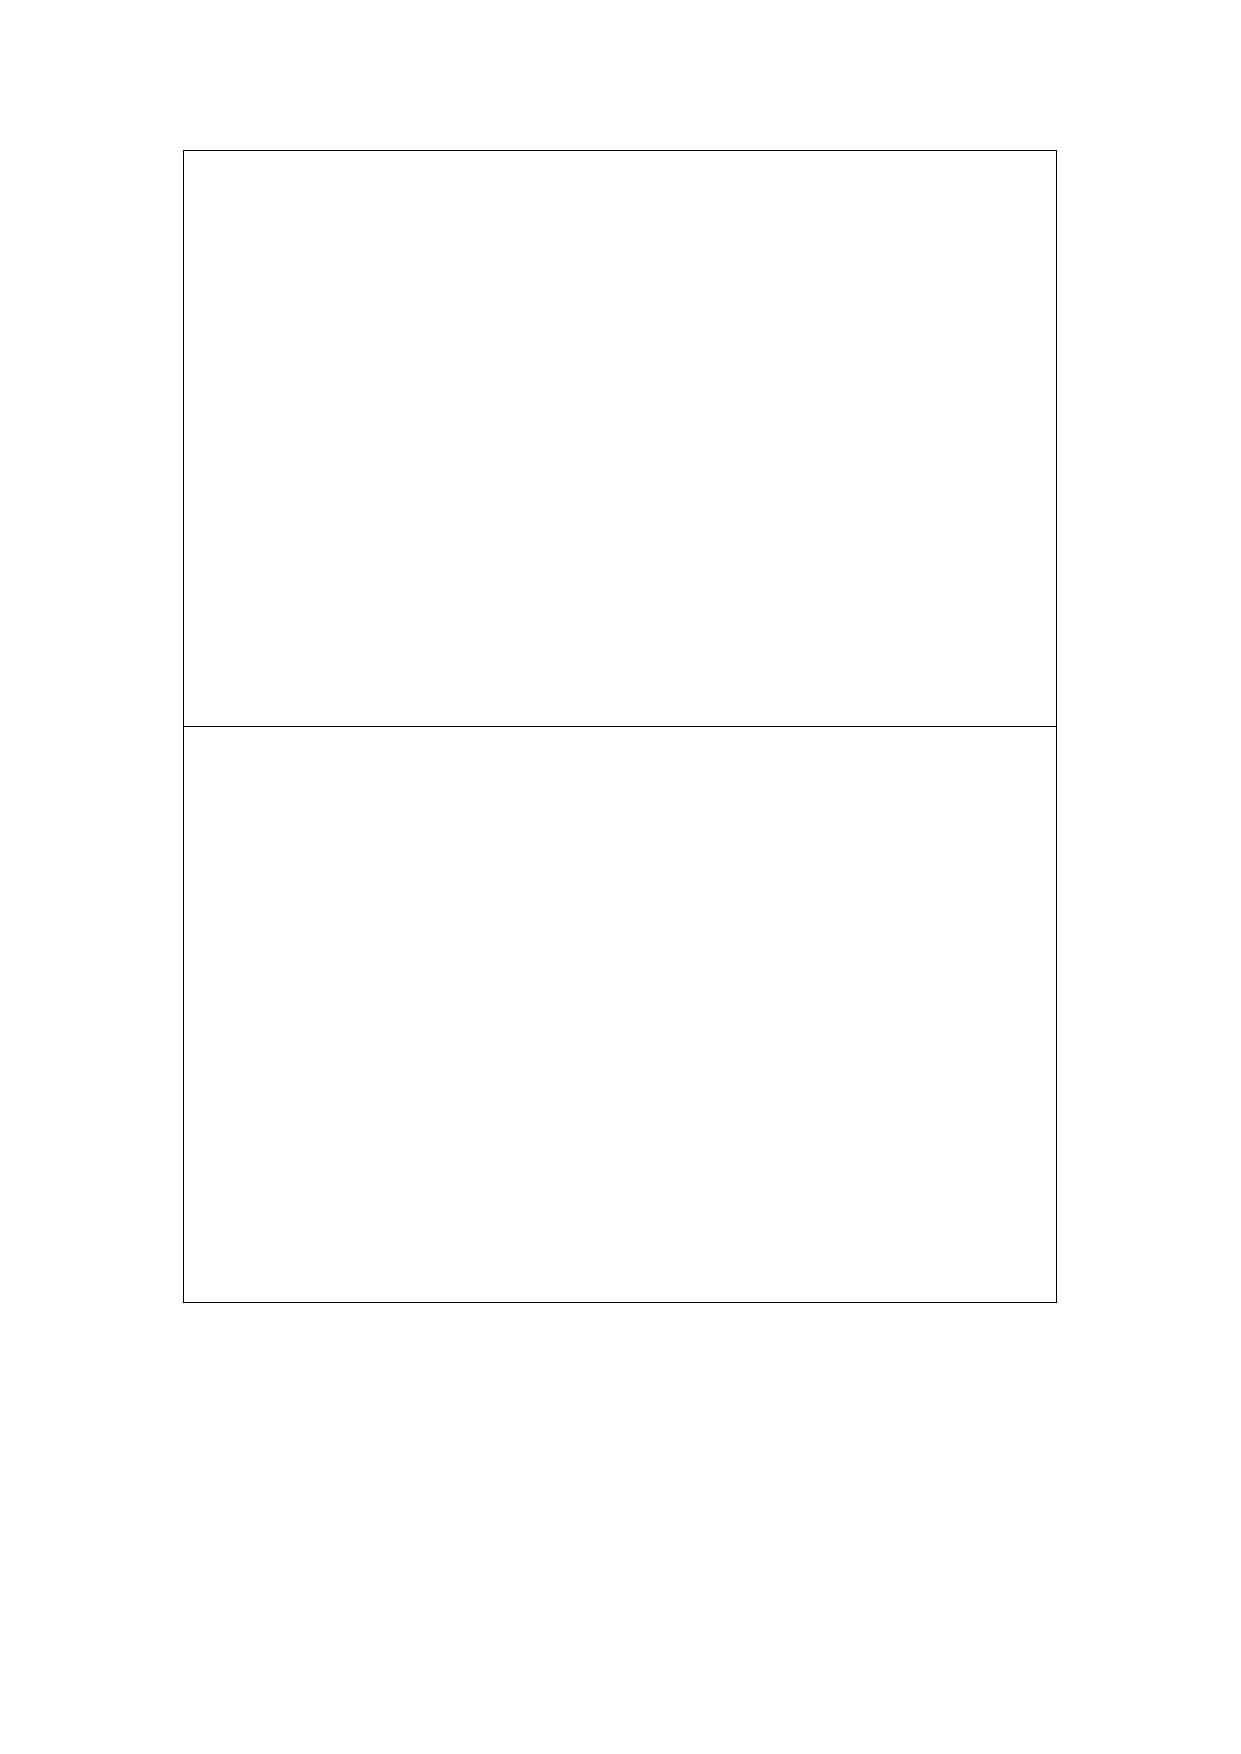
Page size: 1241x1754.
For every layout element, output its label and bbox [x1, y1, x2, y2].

table_cell [184, 727, 1056, 1302]
table_cell [184, 151, 1056, 726]
